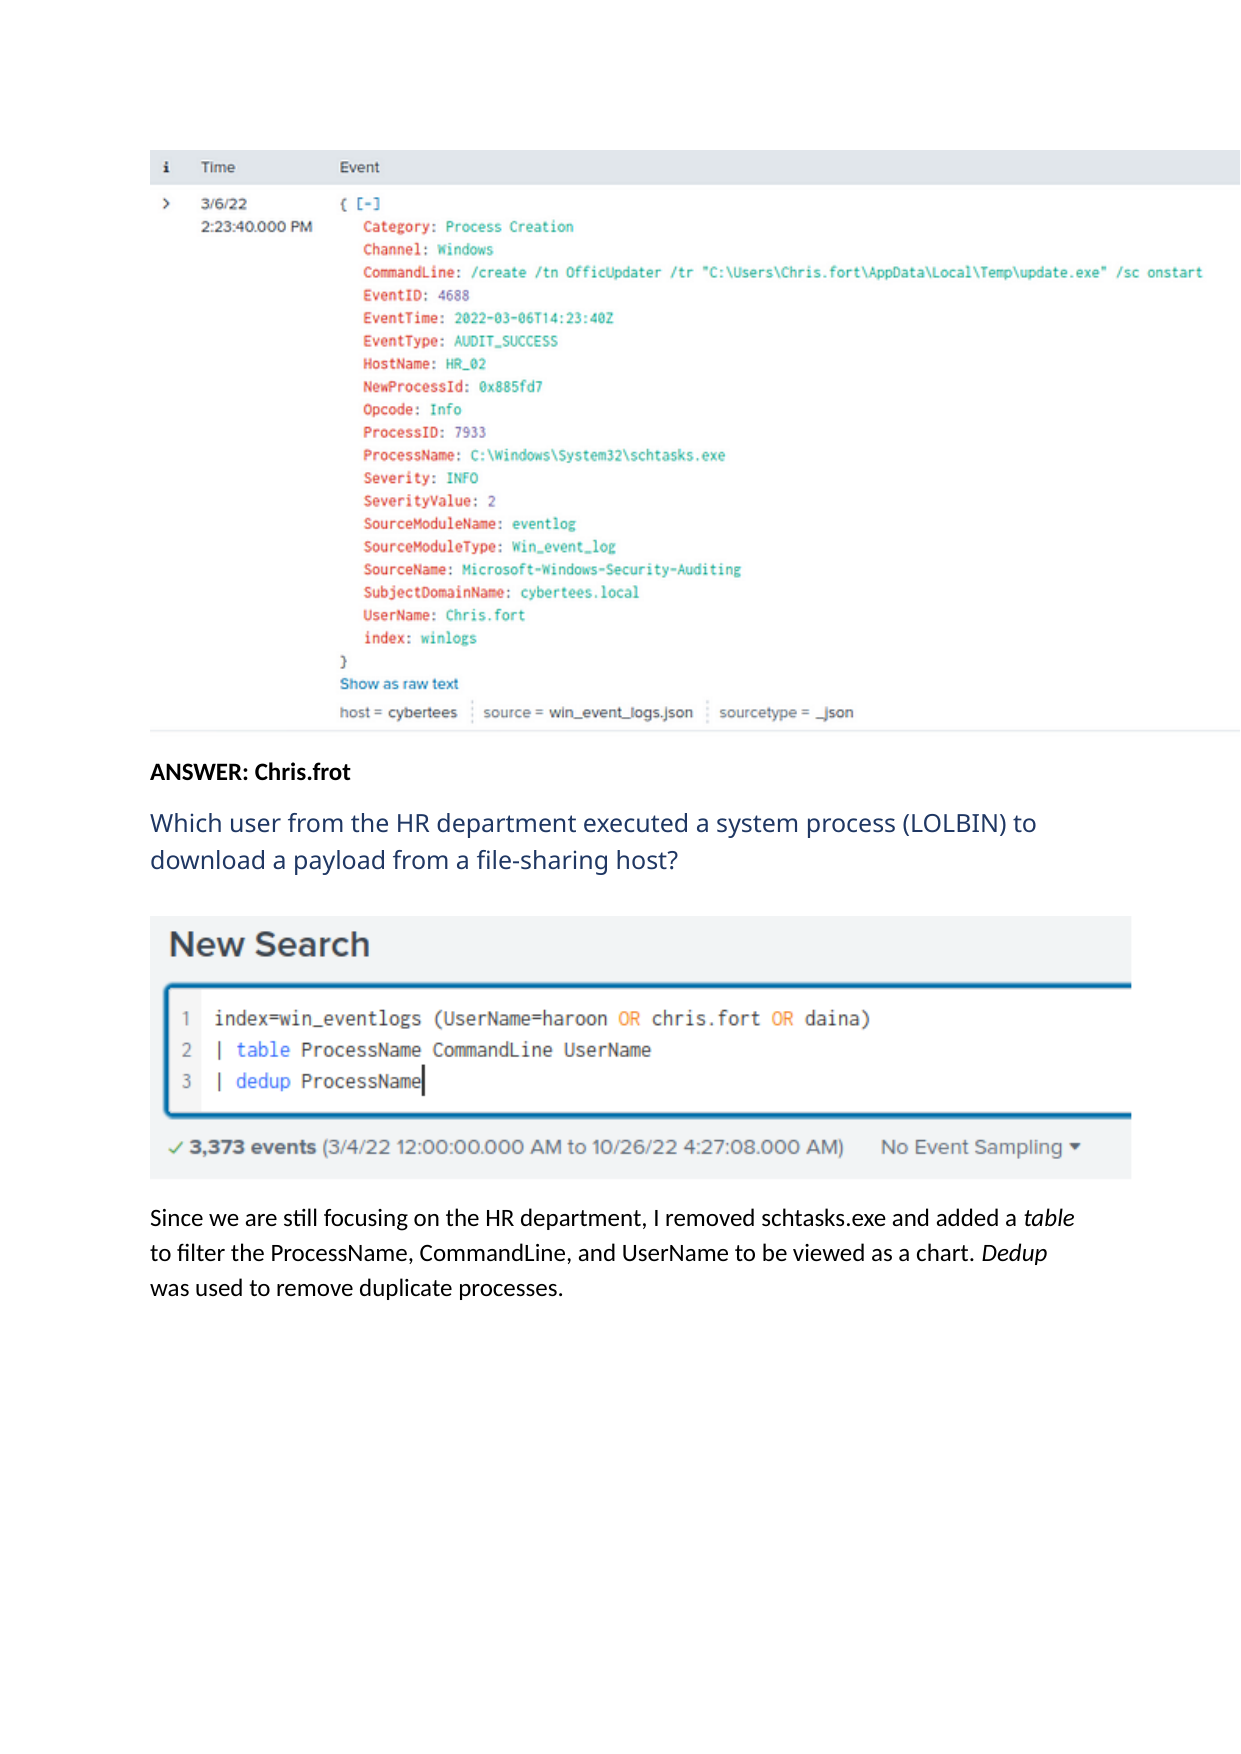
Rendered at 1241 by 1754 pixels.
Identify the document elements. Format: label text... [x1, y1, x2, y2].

picture [150, 916, 1132, 1184]
text Since we are still focusing on the HR department, I removed schtasks.exe and added a table to filter the ProcessName, CommandLine, and UserName to be viewed as a chart. Dedup was used to remove duplicate processes. [150, 1202, 1090, 1303]
picture [150, 150, 1241, 738]
subtitle Which user from the HR department executed a system process (LOLBIN) to download a payload from a file-sharing host? [150, 806, 1090, 913]
text ANSWER: Chris.frot [150, 756, 1090, 787]
